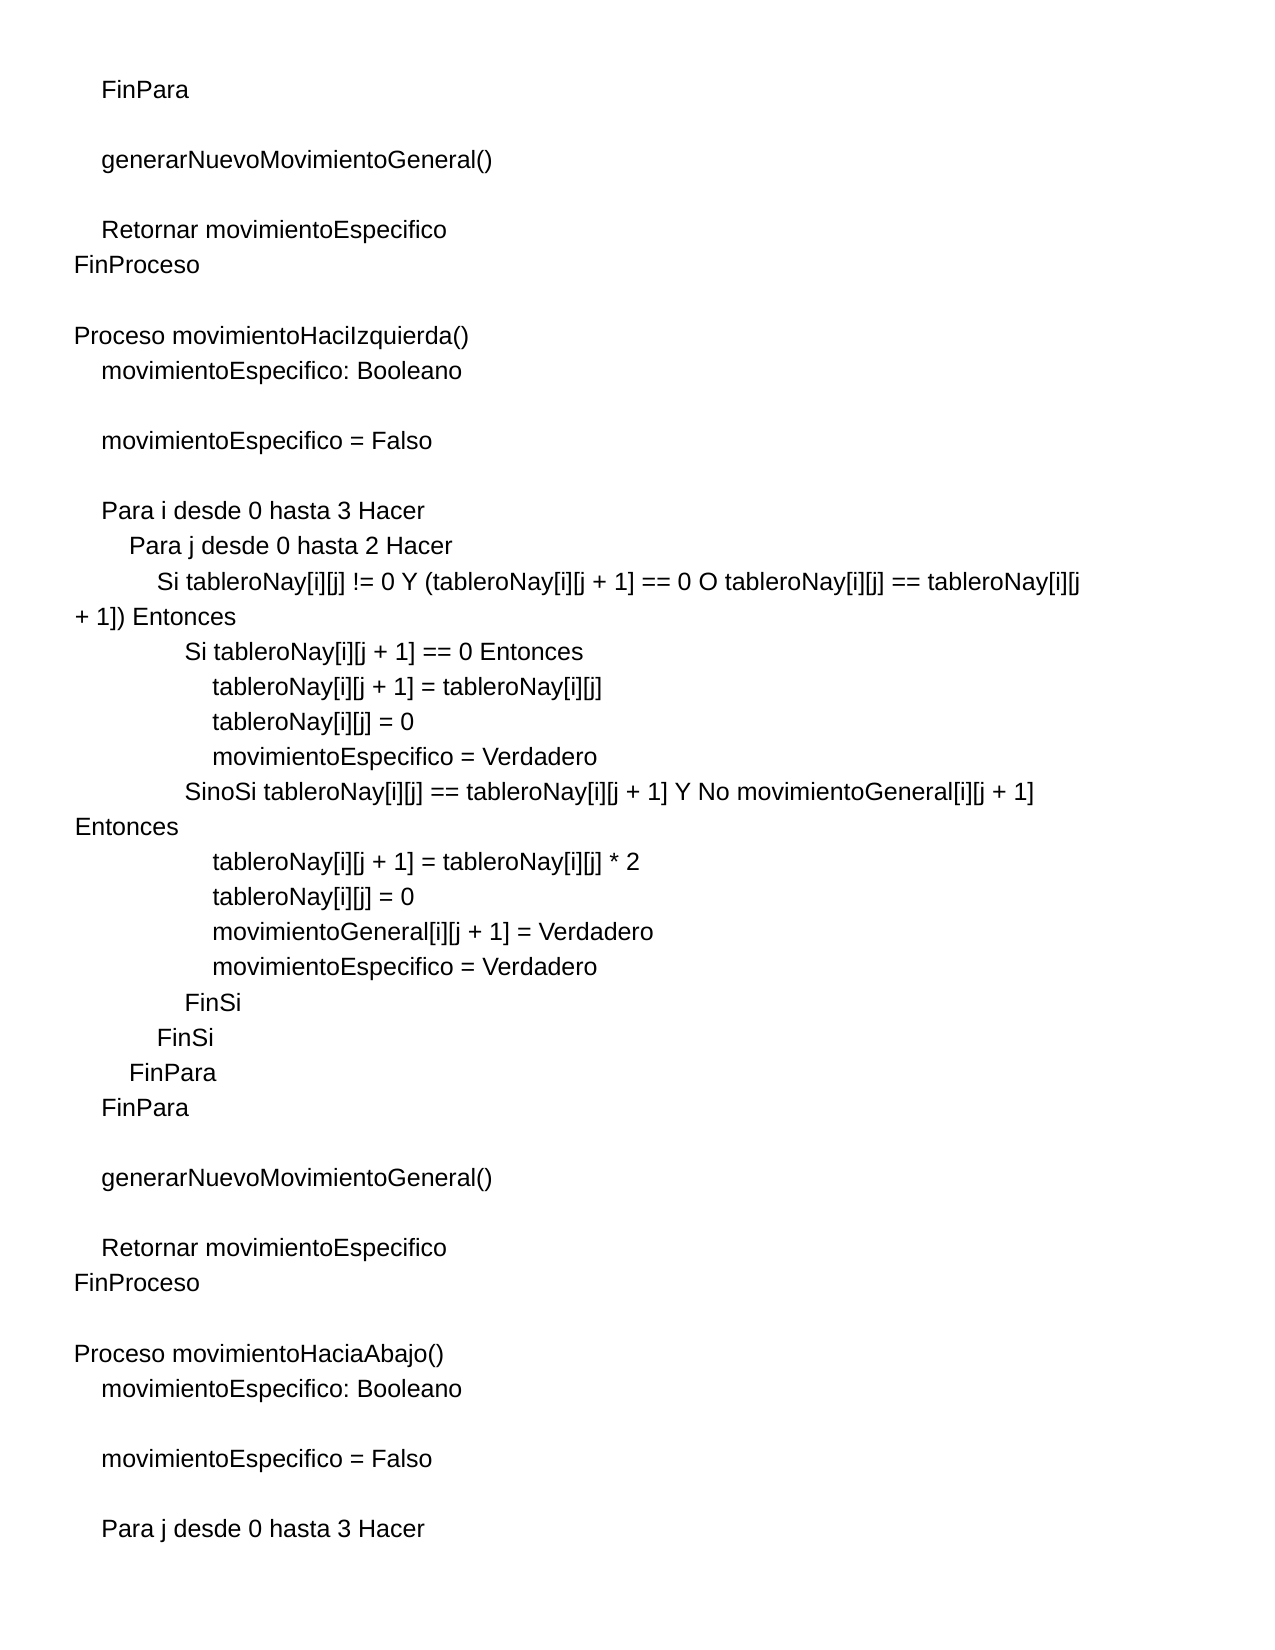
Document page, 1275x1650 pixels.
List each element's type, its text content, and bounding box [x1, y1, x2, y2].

text FinProceso [73, 251, 1082, 279]
text tableroNay[i][j + 1] = tableroNay[i][j] [73, 672, 1082, 700]
text Si tableroNay[i][j] != 0 Y (tableroNay[i][j + 1] == 0 O tableroNay[i][j] == tableroNay[i][j + 1]) Entonces [73, 566, 1082, 630]
text FinPara [73, 1093, 1082, 1122]
text FinPara [73, 1058, 1082, 1086]
text movimientoEspecifico = Falso [73, 426, 1082, 455]
text Retornar movimientoEspecifico [73, 1233, 1082, 1262]
text movimientoEspecifico = Verdadero [73, 742, 1082, 771]
text Proceso movimientoHaciIzquierda() [73, 321, 1082, 349]
text movimientoEspecifico = Falso [73, 1444, 1082, 1473]
text generarNuevoMovimientoGeneral() [73, 1163, 1082, 1192]
text movimientoEspecifico: Booleano [73, 356, 1082, 384]
text movimientoEspecifico = Verdadero [73, 952, 1082, 981]
text SinoSi tableroNay[i][j] == tableroNay[i][j + 1] Y No movimientoGeneral[i][j + 1] Entonces [73, 777, 1082, 841]
text FinProceso [73, 1268, 1082, 1297]
text Proceso movimientoHaciaAbajo() [73, 1338, 1082, 1367]
text tableroNay[i][j] = 0 [73, 707, 1082, 736]
text tableroNay[i][j + 1] = tableroNay[i][j] * 2 [73, 847, 1082, 876]
text movimientoGeneral[i][j + 1] = Verdadero [73, 917, 1082, 946]
text Si tableroNay[i][j + 1] == 0 Entonces [73, 637, 1082, 665]
text movimientoEspecifico: Booleano [73, 1374, 1082, 1402]
text FinSi [73, 987, 1082, 1016]
text generarNuevoMovimientoGeneral() [73, 145, 1082, 174]
text Para i desde 0 hasta 3 Hacer [73, 496, 1082, 525]
text Retornar movimientoEspecifico [73, 215, 1082, 244]
text FinPara [73, 75, 1082, 104]
text Para j desde 0 hasta 2 Hacer [73, 531, 1082, 560]
text Para j desde 0 hasta 3 Hacer [73, 1514, 1082, 1543]
text tableroNay[i][j] = 0 [73, 882, 1082, 911]
text FinSi [73, 1023, 1082, 1051]
